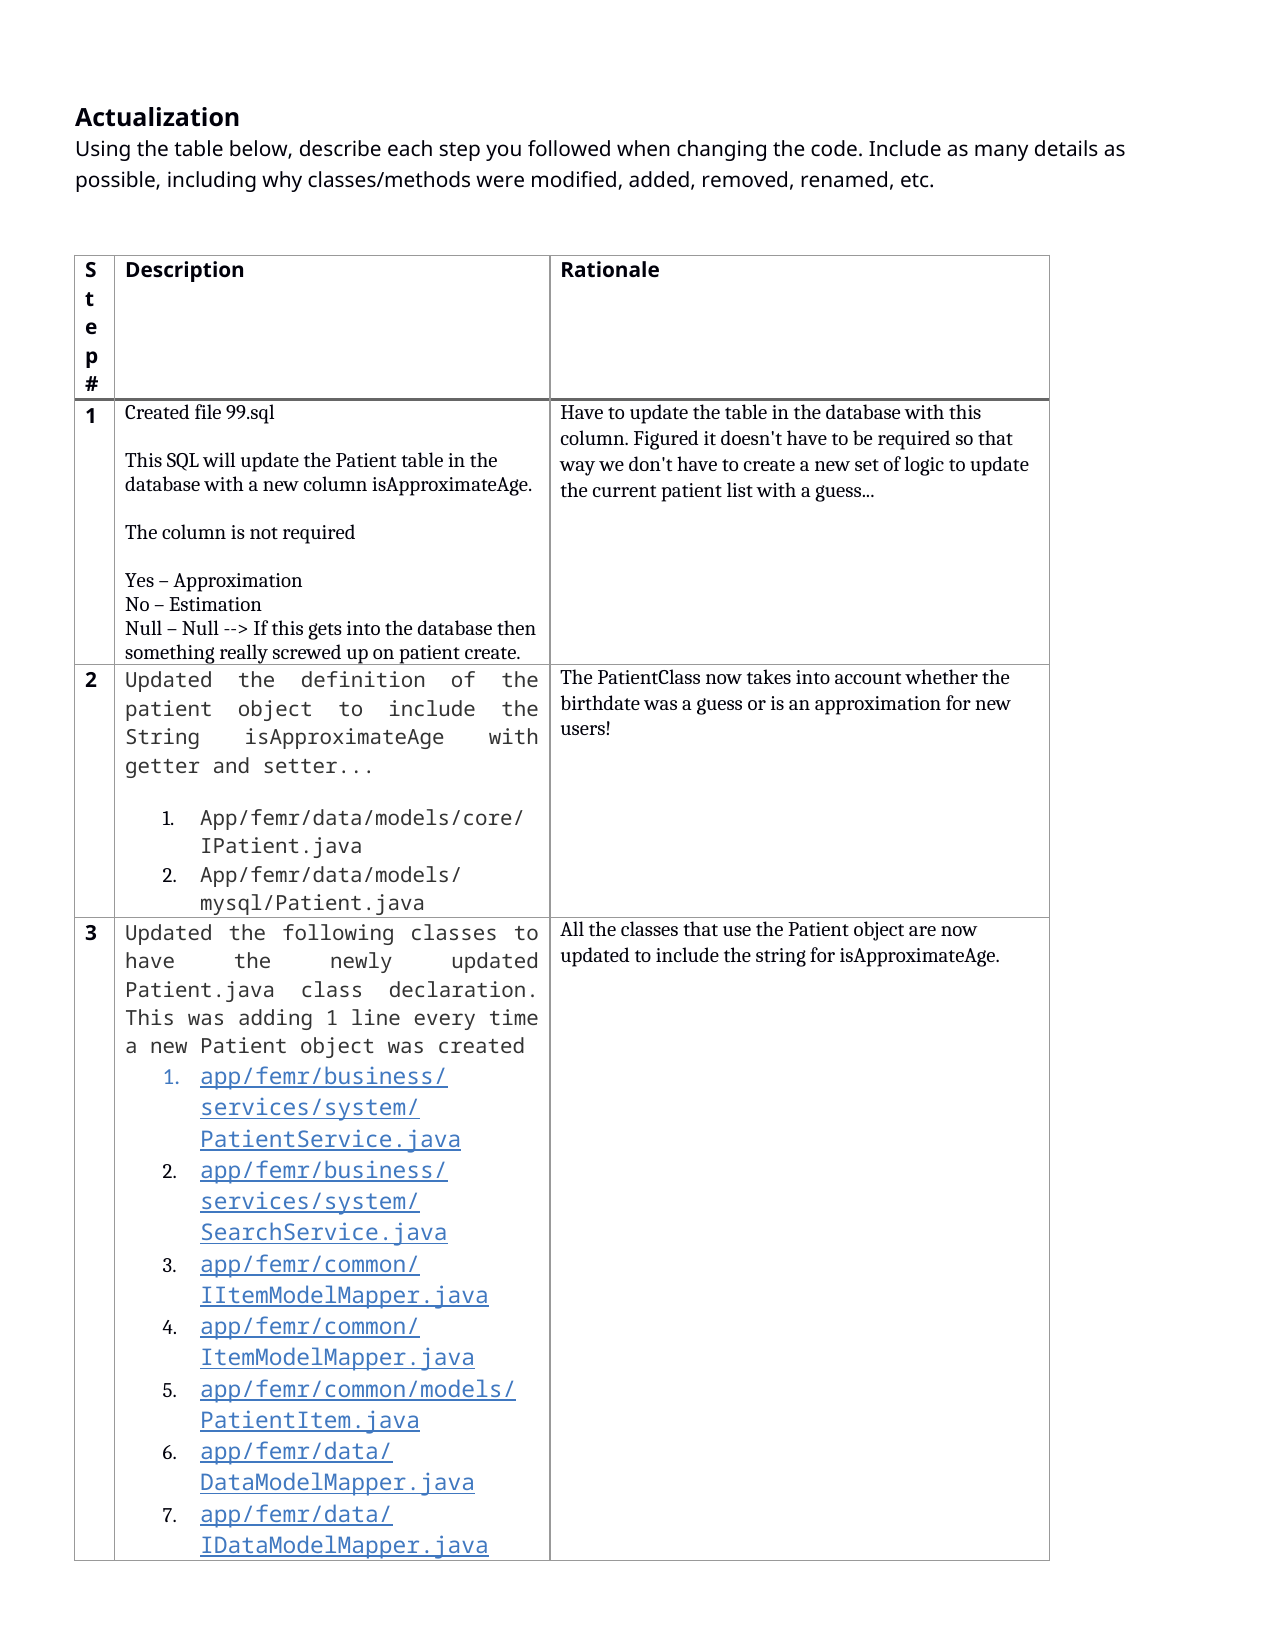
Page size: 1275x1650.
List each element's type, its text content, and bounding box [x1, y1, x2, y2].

table_cell Have to update the table in the database with this column. Figured it doesn't have to be required so that way we don't have to create a new set of logic to update the current patient list with a guess... [551, 401, 1049, 664]
table_cell 3 [75, 918, 114, 1560]
table_header Rationale [551, 256, 1049, 398]
text Using the table below, describe each step you followed when changing the code. Include as many details as possible, including why classes/methods were modified, added, removed, renamed, etc. [75, 134, 1200, 193]
table_cell All the classes that use the Patient object are now updated to include the string for isApproximateAge. [551, 918, 1049, 1560]
table_cell 2 [75, 665, 114, 917]
table_header Step # [75, 256, 114, 398]
table_cell The PatientClass now takes into account whether the birthdate was a guess or is an approximation for new users! [551, 665, 1049, 917]
subtitle Actualization [75, 100, 1200, 134]
table_cell Updated the definition of the patient object to include the String isApproximateAge with getter and setter... App/femr/data/models/core/IPatient.java App/femr/data/models/mysql/Patient.java [115, 665, 549, 917]
table_header Description [115, 256, 549, 398]
table_cell 1 [75, 401, 114, 664]
table_cell Created file 99.sql This SQL will update the Patient table in the database with a new column isApproximateAge. The column is not required Yes – Approximation No – Estimation Null – Null --> If this gets into the database then something really screwed up on patient create. [115, 401, 549, 664]
